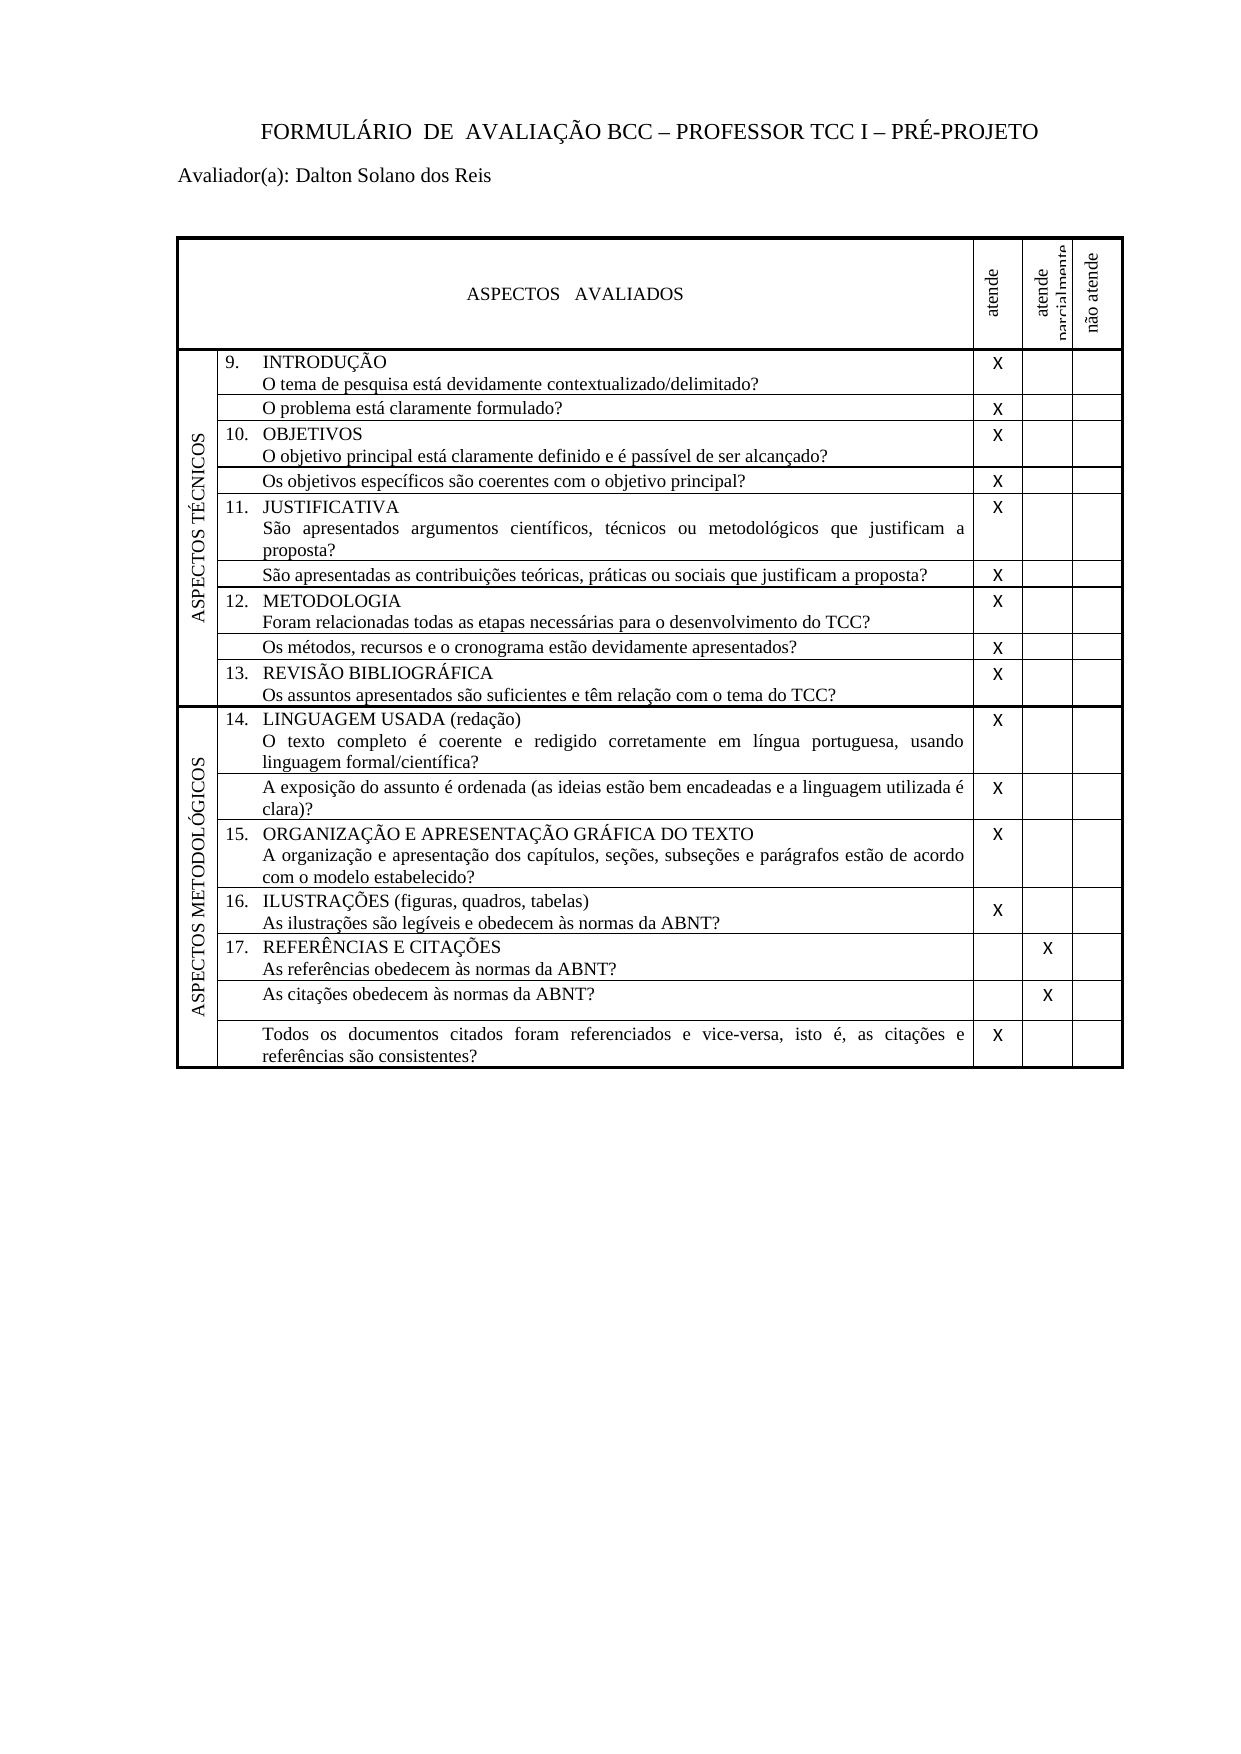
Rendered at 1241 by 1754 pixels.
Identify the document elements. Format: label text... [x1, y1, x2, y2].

table_cell [1023, 588, 1072, 633]
table_header atende [974, 240, 1022, 348]
table_cell [1073, 351, 1121, 394]
table_cell [1073, 634, 1121, 659]
table_cell LINGUAGEM USADA (redação) O texto completo é coerente e redigido corretamente em língua portuguesa, usando linguagem formal/científica? [218, 708, 973, 773]
table_cell ASPECTOS TÉCNICOS [179, 351, 217, 705]
table_cell [1023, 708, 1072, 773]
table_cell [1073, 494, 1121, 560]
table_cell [1073, 1021, 1121, 1066]
table_cell X [974, 588, 1022, 633]
table_cell X [974, 888, 1022, 933]
table_cell [1023, 820, 1072, 887]
table_cell Todos os documentos citados foram referenciados e vice-versa, isto é, as citações e referências são consistentes? [218, 1021, 973, 1066]
table_cell [1023, 634, 1072, 659]
table_cell [1023, 660, 1072, 705]
table_cell Os métodos, recursos e o cronograma estão devidamente apresentados? [218, 634, 973, 659]
table_cell X [974, 351, 1022, 394]
table_cell [974, 934, 1022, 979]
table_cell [1023, 561, 1072, 586]
table_cell INTRODUÇÃO O tema de pesquisa está devidamente contextualizado/delimitado? [218, 351, 973, 394]
text Avaliador(a): Dalton Solano dos Reis [177, 163, 1122, 187]
table_cell As citações obedecem às normas da ABNT? [218, 981, 973, 1020]
table_cell [1023, 1021, 1072, 1066]
table_header atende parcialmente [1023, 240, 1072, 348]
table_cell [1073, 395, 1121, 420]
table_cell X [1023, 934, 1072, 979]
table_cell X [974, 774, 1022, 819]
table_cell [974, 981, 1022, 1020]
table_cell JUSTIFICATIVA São apresentados argumentos científicos, técnicos ou metodológicos que justificam a proposta? [218, 494, 973, 560]
text FORMULÁRIO DE avaliação BCC – PROFESSOR TCC I – Pré-projeto [177, 118, 1122, 144]
table_cell [1073, 561, 1121, 586]
table_cell REFERÊNCIAS E CITAÇÕES As referências obedecem às normas da ABNT? [218, 934, 973, 979]
table_cell X [974, 561, 1022, 586]
table_cell [1073, 421, 1121, 466]
table_cell [1023, 774, 1072, 819]
table_cell X [974, 421, 1022, 466]
table_cell REVISÃO BIBLIOGRÁFICA Os assuntos apresentados são suficientes e têm relação com o tema do TCC? [218, 660, 973, 705]
table_cell X [1023, 981, 1072, 1020]
table_cell [1073, 981, 1121, 1020]
table_cell [1023, 468, 1072, 492]
table_header não atende [1073, 240, 1121, 348]
table_cell X [974, 634, 1022, 659]
table_cell [1023, 395, 1072, 420]
table_cell ORGANIZAÇÃO E APRESENTAÇÃO GRÁFICA DO TEXTO A organização e apresentação dos capítulos, seções, subseções e parágrafos estão de acordo com o modelo estabelecido? [218, 820, 973, 887]
table_cell [1073, 660, 1121, 705]
table_cell METODOLOGIA Foram relacionadas todas as etapas necessárias para o desenvolvimento do TCC? [218, 588, 973, 633]
table_cell X [974, 820, 1022, 887]
table_cell ASPECTOS METODOLÓGICOS [179, 708, 217, 1066]
table_cell [1023, 351, 1072, 394]
table_cell OBJETIVOS O objetivo principal está claramente definido e é passível de ser alcançado? [218, 421, 973, 466]
table_cell [1023, 421, 1072, 466]
table_cell X [974, 660, 1022, 705]
table_cell [1073, 934, 1121, 979]
table_cell [1073, 708, 1121, 773]
table_cell X [974, 708, 1022, 773]
table_header ASPECTOS AVALIADOS [179, 240, 973, 348]
table_cell São apresentadas as contribuições teóricas, práticas ou sociais que justificam a proposta? [218, 561, 973, 586]
table_cell [1023, 494, 1072, 560]
table_cell A exposição do assunto é ordenada (as ideias estão bem encadeadas e a linguagem utilizada é clara)? [218, 774, 973, 819]
table_cell X [974, 395, 1022, 420]
table_cell [1073, 468, 1121, 492]
table_cell ILUSTRAÇÕES (figuras, quadros, tabelas) As ilustrações são legíveis e obedecem às normas da ABNT? [218, 888, 973, 933]
table_cell [1023, 888, 1072, 933]
table_cell [1073, 820, 1121, 887]
table_cell O problema está claramente formulado? [218, 395, 973, 420]
table_cell X [974, 1021, 1022, 1066]
table_cell X [974, 468, 1022, 492]
table_cell [1073, 588, 1121, 633]
table_cell [1073, 774, 1121, 819]
table_cell X [974, 494, 1022, 560]
table_cell Os objetivos específicos são coerentes com o objetivo principal? [218, 468, 973, 492]
table_cell [1073, 888, 1121, 933]
